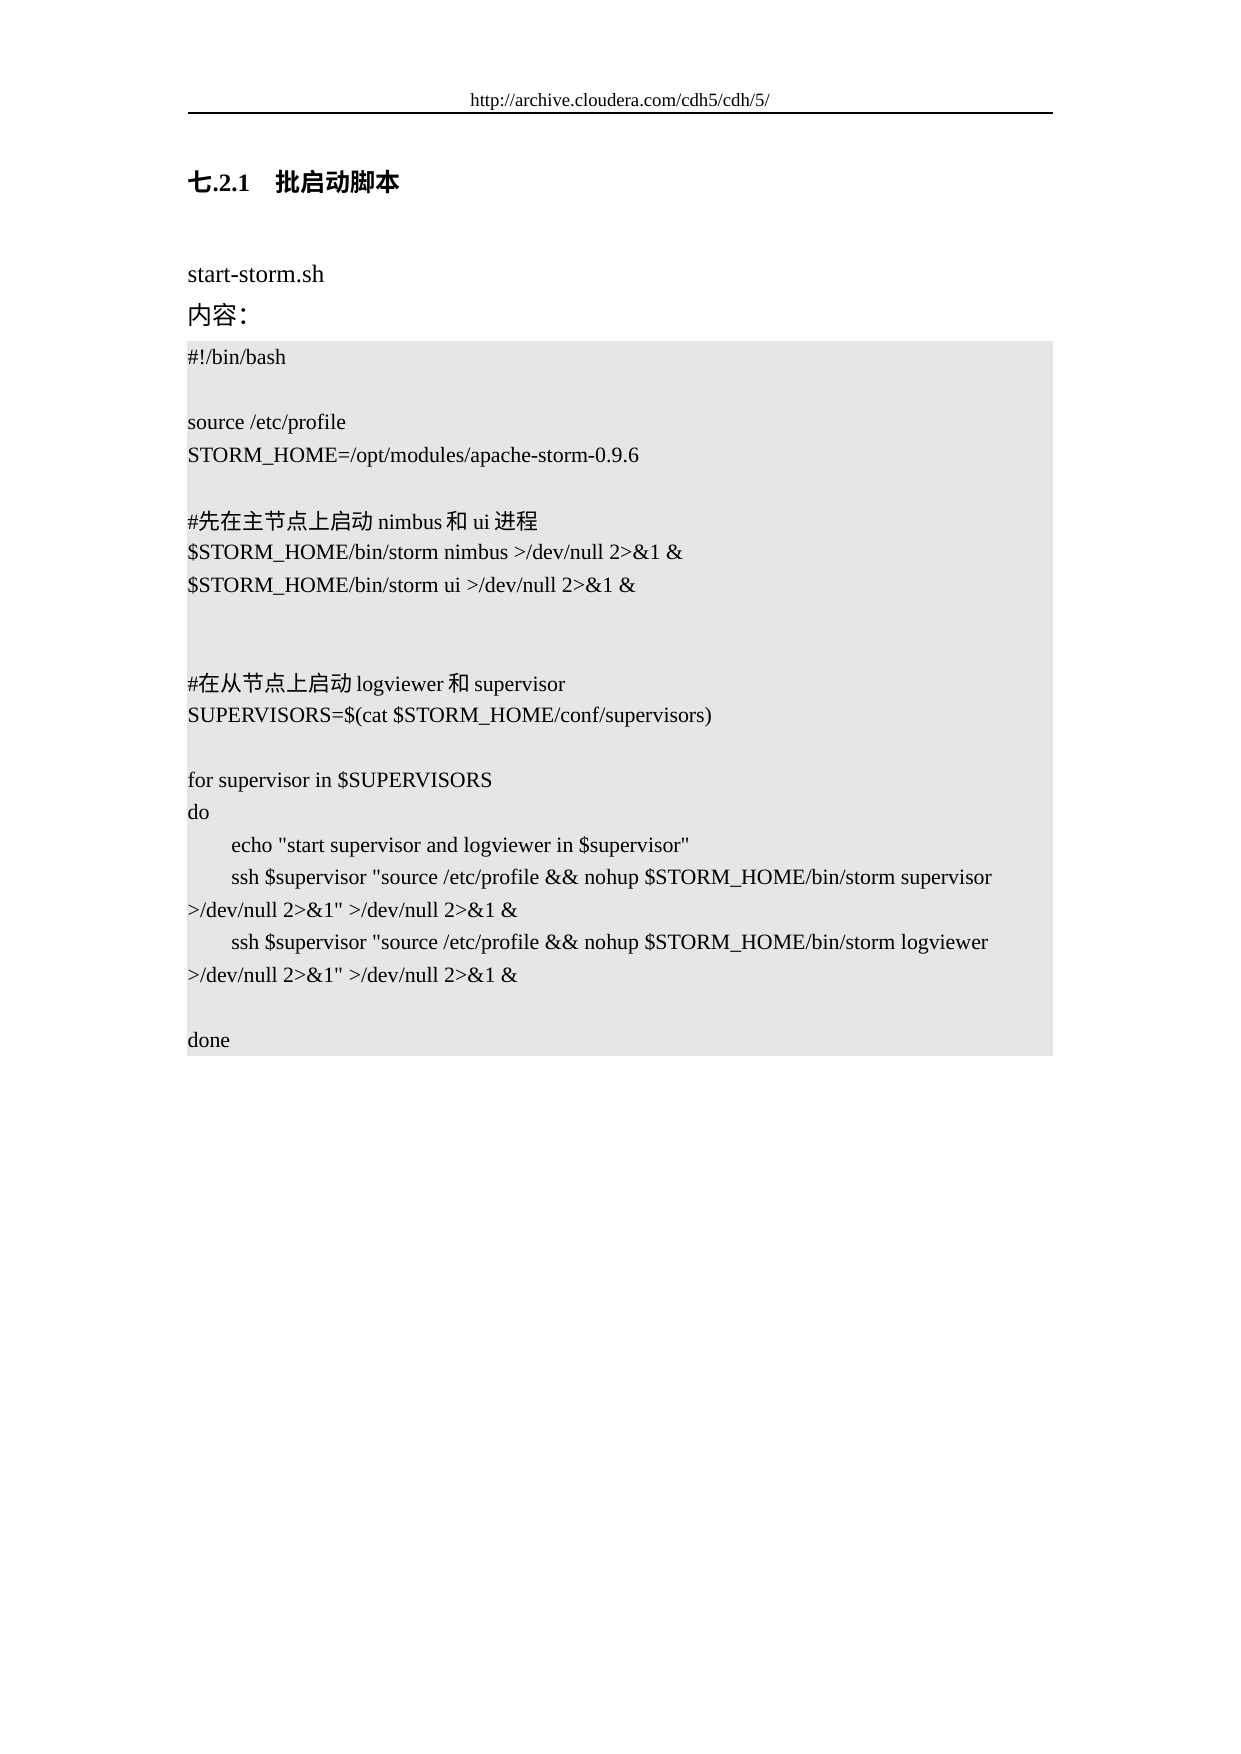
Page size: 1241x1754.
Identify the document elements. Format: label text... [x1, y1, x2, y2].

text do [187, 796, 1053, 828]
text SUPERVISORS=$(cat $STORM_HOME/conf/supervisors) [187, 698, 1053, 731]
text ssh $supervisor "source /etc/profile && nohup $STORM_HOME/bin/storm logviewer >/dev/null 2>&1" >/dev/null 2>&1 & [187, 926, 1053, 991]
subtitle 批启动脚本 [187, 162, 1053, 198]
text #在从节点上启动logviewer和supervisor [187, 666, 1053, 698]
text #!/bin/bash [187, 341, 1053, 373]
text source /etc/profile [187, 406, 1053, 438]
text $STORM_HOME/bin/storm ui >/dev/null 2>&1 & [187, 568, 1053, 601]
text ssh $supervisor "source /etc/profile && nohup $STORM_HOME/bin/storm supervisor >/dev/null 2>&1" >/dev/null 2>&1 & [187, 861, 1053, 926]
text start-storm.sh [187, 259, 1053, 288]
text $STORM_HOME/bin/storm nimbus >/dev/null 2>&1 & [187, 536, 1053, 568]
text STORM_HOME=/opt/modules/apache-storm-0.9.6 [187, 438, 1053, 471]
text echo "start supervisor and logviewer in $supervisor" [187, 828, 1053, 861]
text 内容： [187, 295, 1053, 332]
text #先在主节点上启动nimbus和ui进程 [187, 503, 1053, 536]
text done [187, 1023, 1053, 1056]
text for supervisor in $SUPERVISORS [187, 763, 1053, 796]
